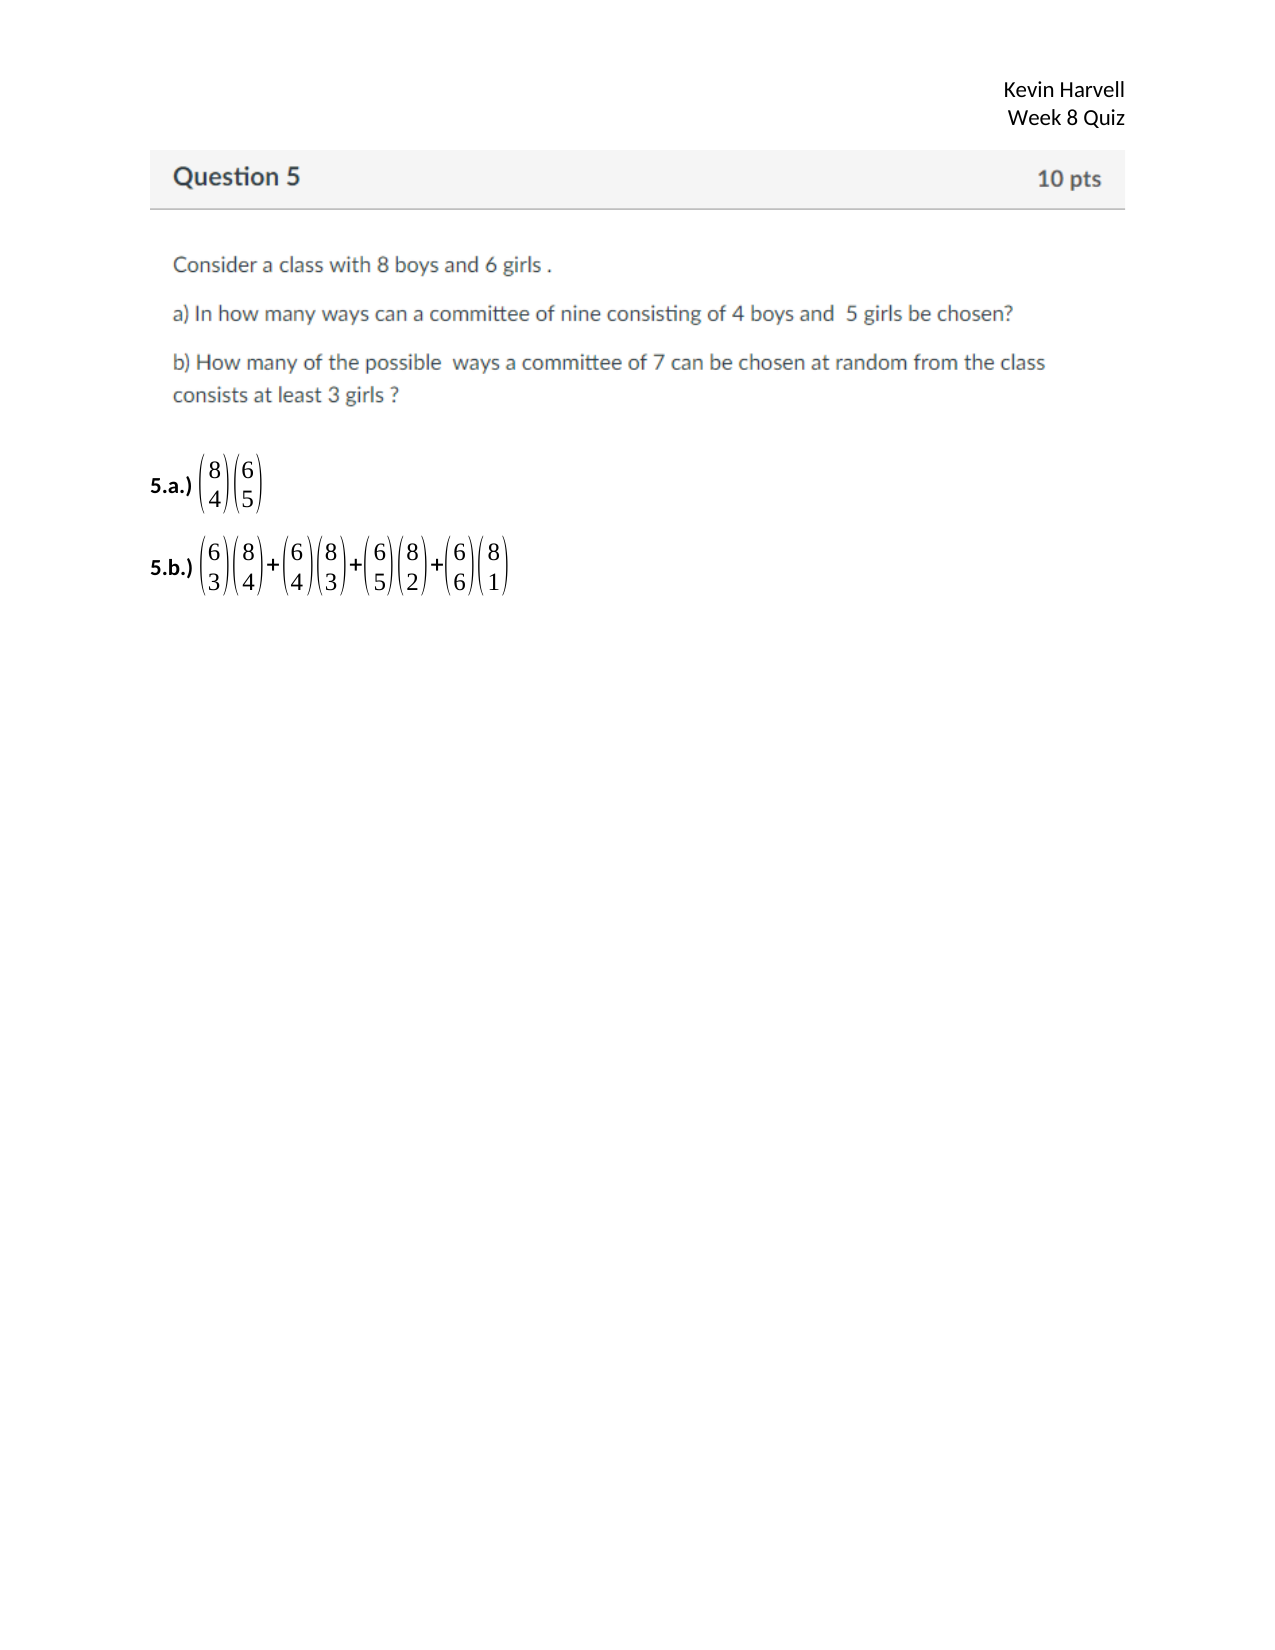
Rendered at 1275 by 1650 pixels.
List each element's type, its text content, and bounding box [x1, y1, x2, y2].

text 5.b.) [150, 535, 1125, 599]
text 5.a.) [150, 453, 1125, 516]
picture [150, 150, 1125, 435]
